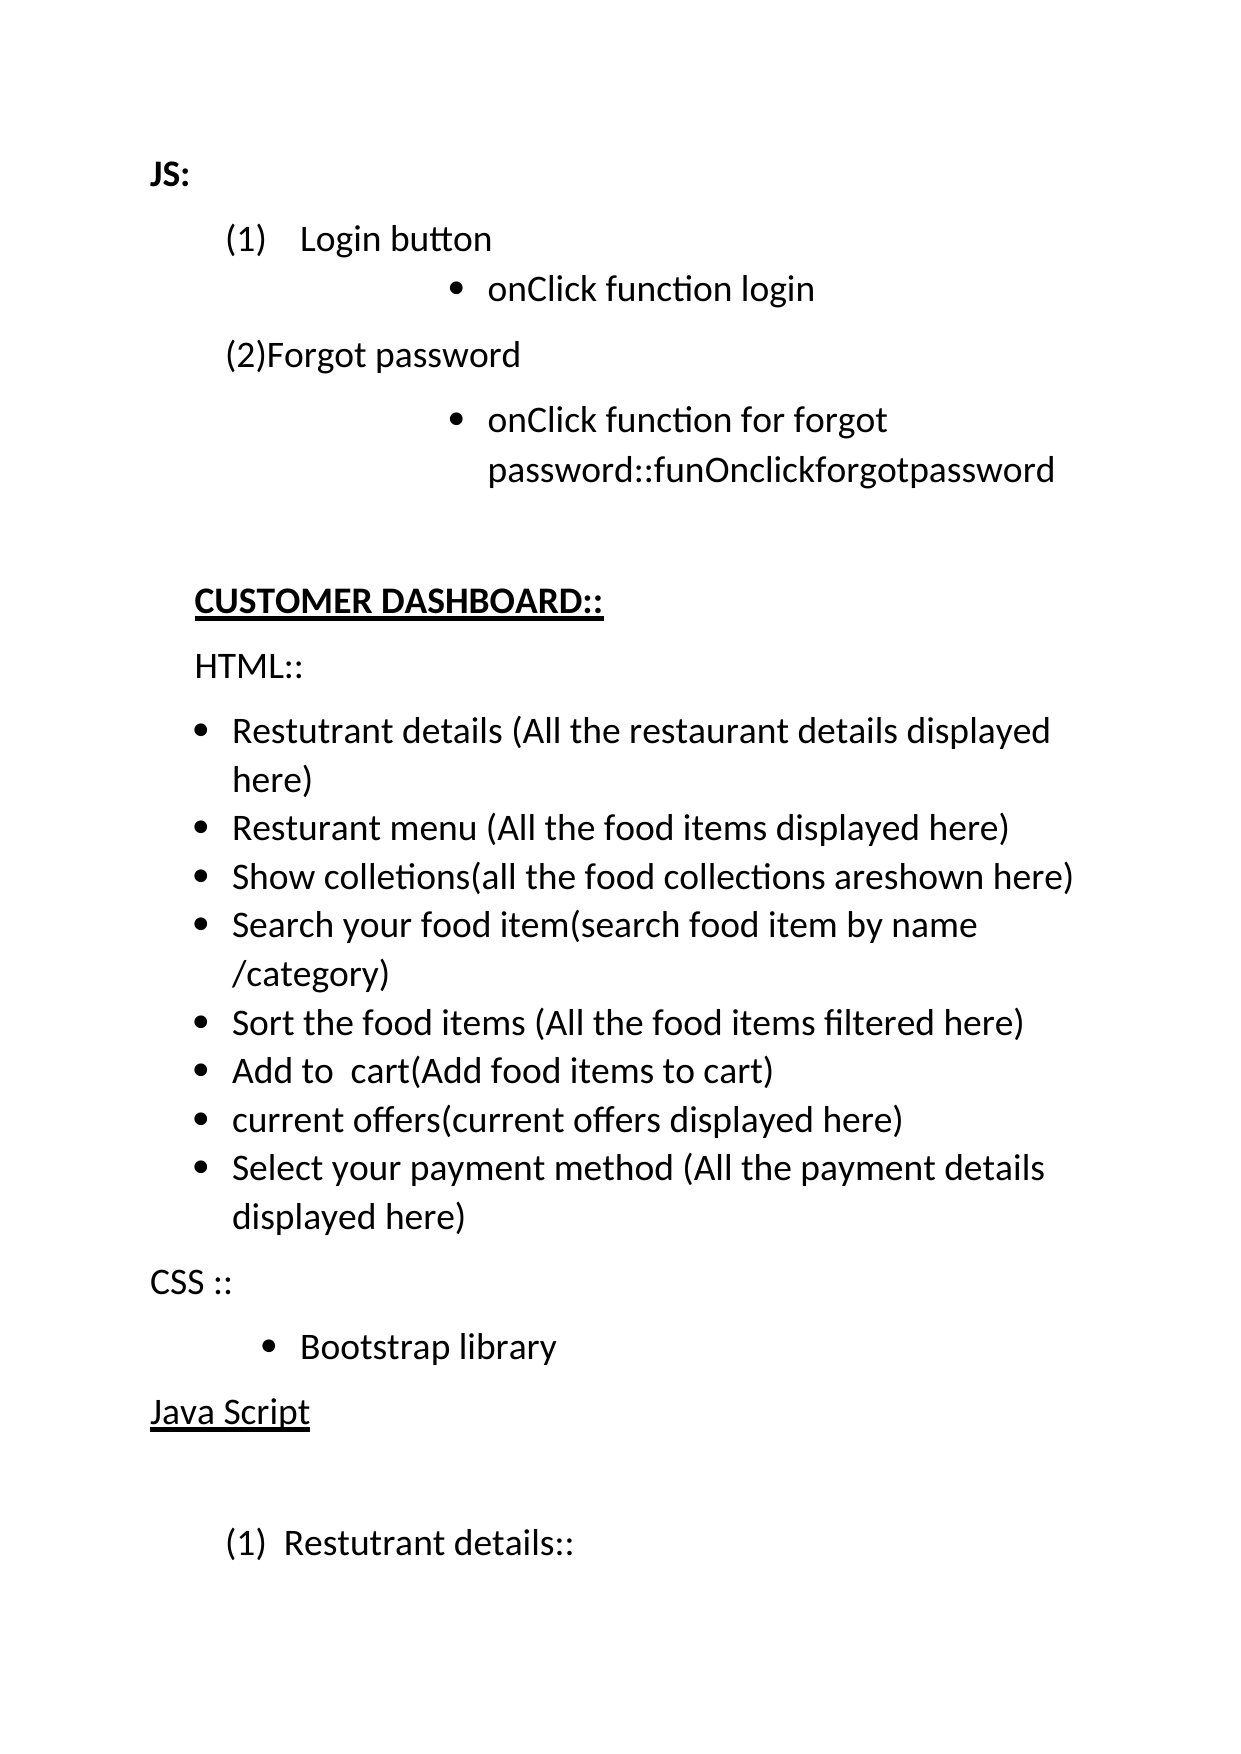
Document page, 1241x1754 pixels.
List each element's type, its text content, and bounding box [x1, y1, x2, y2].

list Search your food item(search food item by name /category) [194, 901, 1090, 996]
text JS: [150, 150, 1090, 196]
list Restutrant details (All the restaurant details displayed here) [194, 707, 1090, 802]
list Bootstrap library [262, 1323, 1090, 1369]
list Select your payment method (All the payment details displayed here) [194, 1144, 1090, 1238]
list Add to cart(Add food items to cart) [194, 1047, 1090, 1093]
text HTML:: [150, 642, 1090, 688]
text Java Script [150, 1388, 1090, 1434]
list Sort the food items (All the food items filtered here) [194, 998, 1090, 1044]
list Show colletions(all the food collections areshown here) [194, 853, 1090, 899]
text CUSTOMER DASHBOARD:: [150, 577, 1090, 623]
text CSS :: [150, 1258, 1090, 1304]
text (2)Forgot password [150, 331, 1090, 377]
list onClick function for forgot password::funOnclickforgotpassword [450, 396, 1090, 491]
list Login button [225, 215, 1090, 261]
list Resturant menu (All the food items displayed here) [194, 804, 1090, 850]
text (1) Restutrant details:: [150, 1519, 1090, 1564]
list onClick function login [450, 265, 1090, 311]
list current offers(current offers displayed here) [194, 1096, 1090, 1141]
